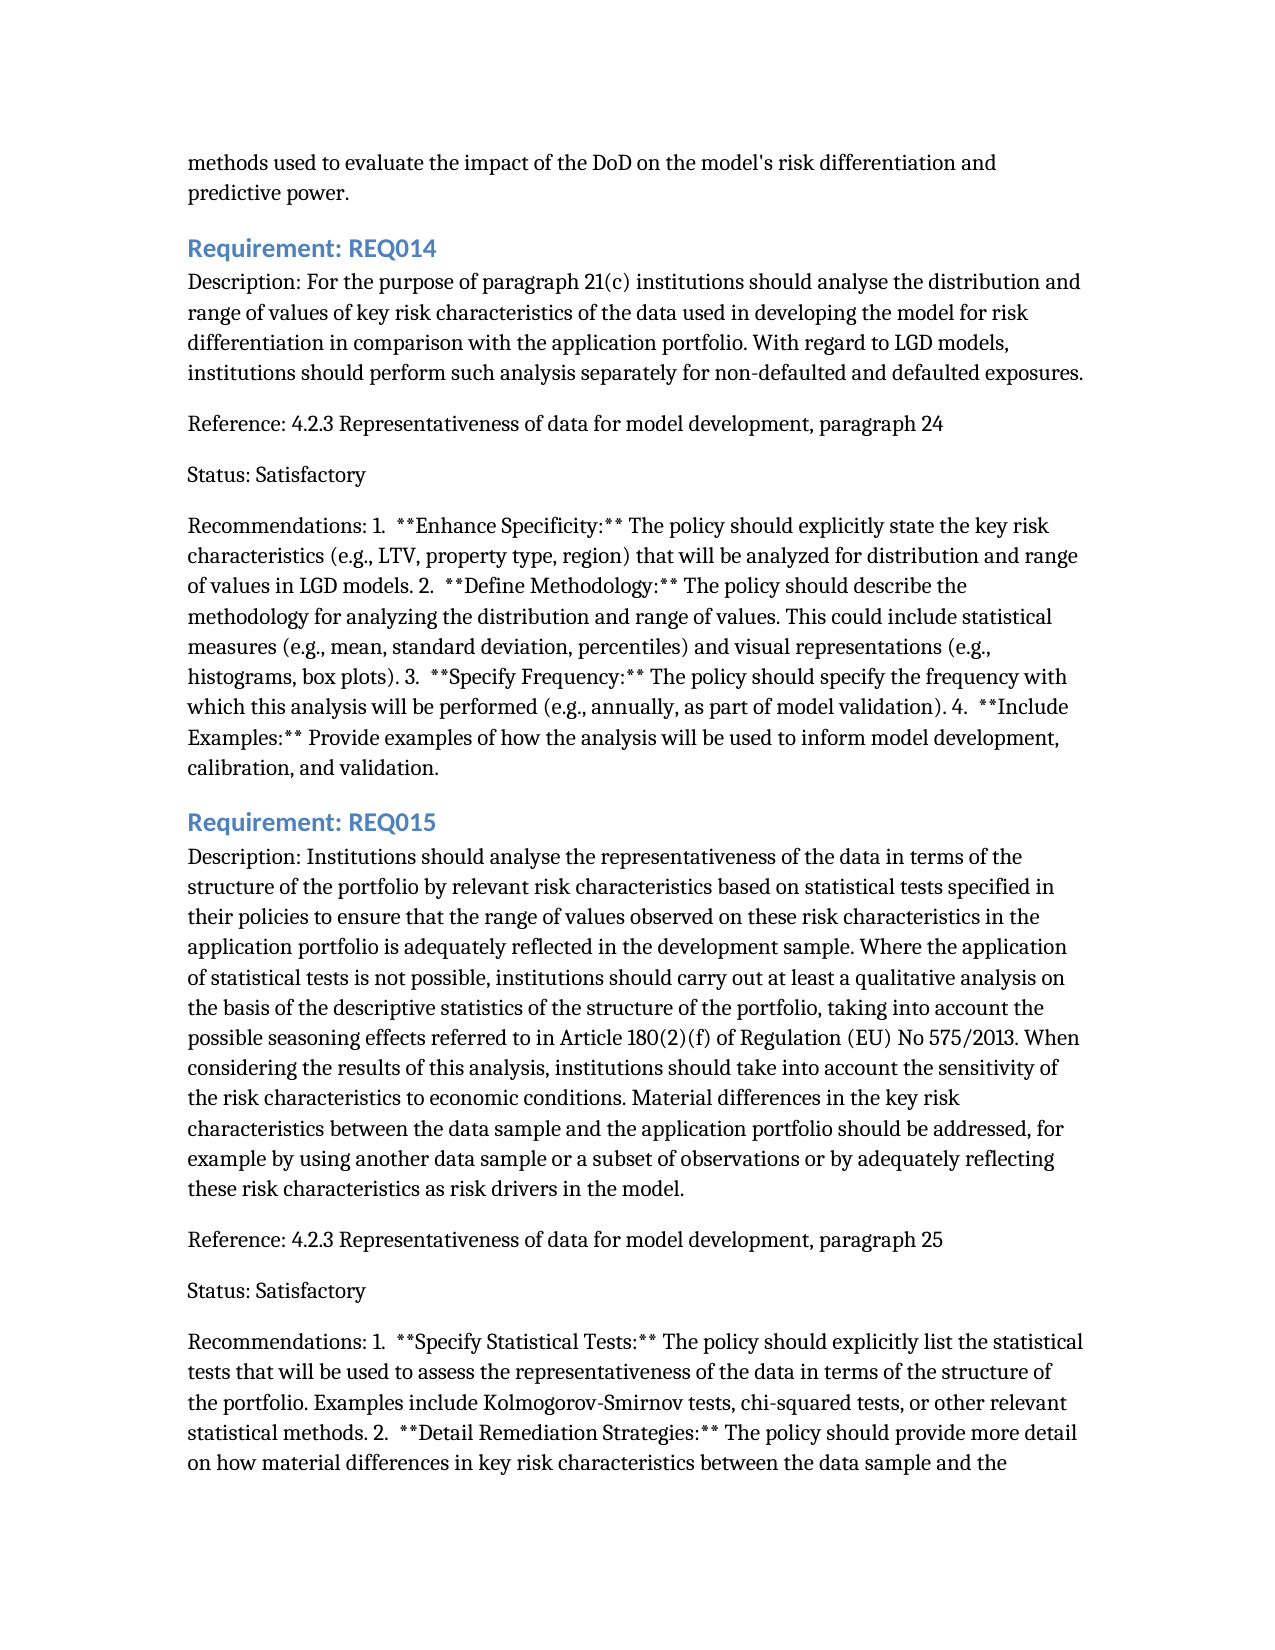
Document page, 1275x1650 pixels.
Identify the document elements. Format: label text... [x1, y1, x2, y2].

text Description: For the purpose of paragraph 21(c) institutions should analyse the distribution and range of values of key risk characteristics of the data used in developing the model for risk differentiation in comparison with the application portfolio. With regard to LGD models, institutions should perform such analysis separately for non-defaulted and defaulted exposures. [187, 269, 1087, 386]
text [187, 150, 1087, 207]
subtitle Requirement: REQ015 [187, 806, 1087, 839]
subtitle Requirement: REQ014 [187, 231, 1087, 264]
text Status: Satisfactory [187, 1278, 1087, 1304]
text Description: Institutions should analyse the representativeness of the data in terms of the structure of the portfolio by relevant risk characteristics based on statistical tests specified in their policies to ensure that the range of values observed on these risk characteristics in the application portfolio is adequately reflected in the development sample. Where the application of statistical tests is not possible, institutions should carry out at least a qualitative analysis on the basis of the descriptive statistics of the structure of the portfolio, taking into account the possible seasoning effects referred to in Article 180(2)(f) of Regulation (EU) No 575/2013. When considering the results of this analysis, institutions should take into account the sensitivity of the risk characteristics to economic conditions. Material differences in the key risk characteristics between the data sample and the application portfolio should be addressed, for example by using another data sample or a subset of observations or by adequately reflecting these risk characteristics as risk drivers in the model. [187, 843, 1087, 1202]
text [187, 1329, 1087, 1476]
text Reference: 4.2.3 Representativeness of data for model development, paragraph 25 [187, 1227, 1087, 1253]
text Reference: 4.2.3 Representativeness of data for model development, paragraph 24 [187, 411, 1087, 437]
text Recommendations: 1. **Enhance Specificity:** The policy should explicitly state the key risk characteristics (e.g., LTV, property type, region) that will be analyzed for distribution and range of values in LGD models. 2. **Define Methodology:** The policy should describe the methodology for analyzing the distribution and range of values. This could include statistical measures (e.g., mean, standard deviation, percentiles) and visual representations (e.g., histograms, box plots). 3. **Specify Frequency:** The policy should specify the frequency with which this analysis will be performed (e.g., annually, as part of model validation). 4. **Include Examples:** Provide examples of how the analysis will be used to inform model development, calibration, and validation. [187, 513, 1087, 781]
text Status: Satisfactory [187, 462, 1087, 488]
